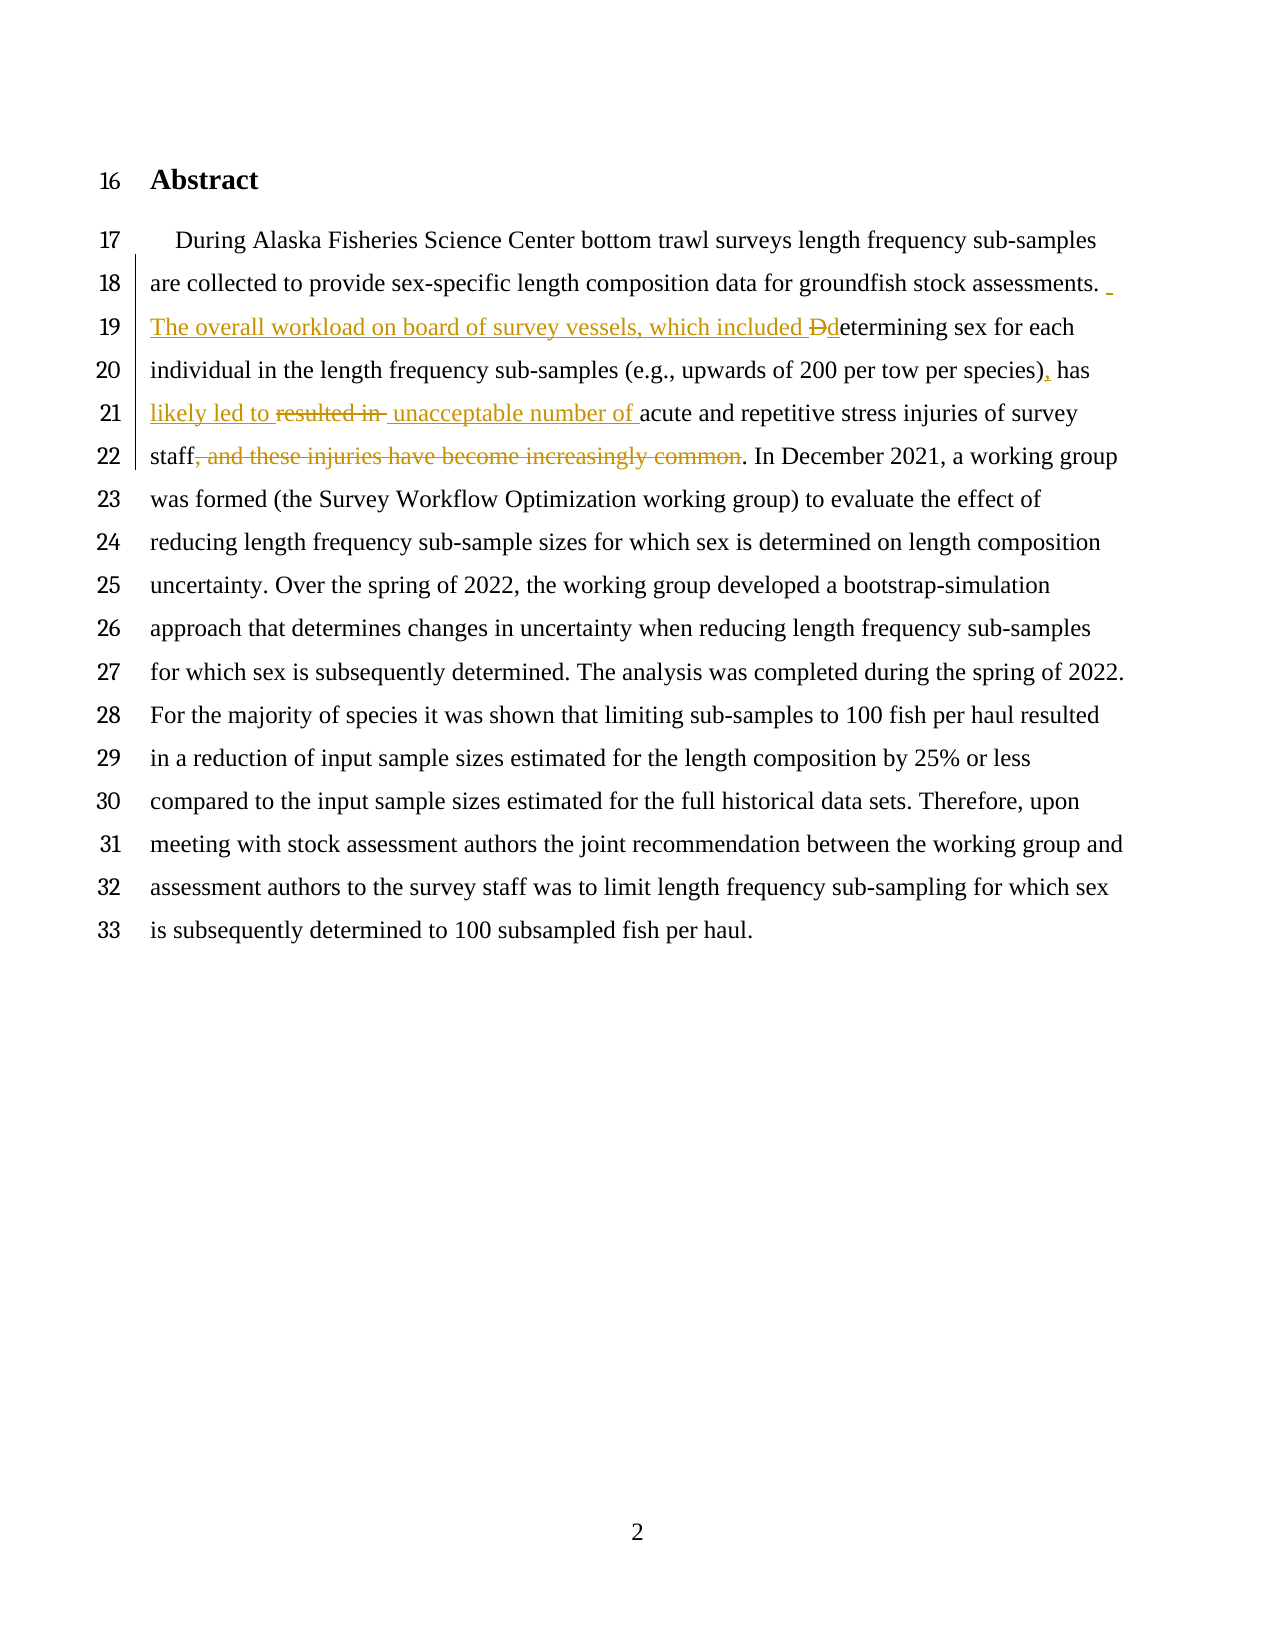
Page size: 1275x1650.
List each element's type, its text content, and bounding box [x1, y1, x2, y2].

text During Alaska Fisheries Science Center bottom trawl surveys length frequency sub-samples are collected to provide sex-specific length composition data for groundfish stock assessments. etermining sex for each individual in the length frequency sub-samples (e.g., upwards of 200 per tow per species) has acute and repetitive stress injuries of survey staff. In December 2021, a working group was formed (the Survey Workflow Optimization working group) to evaluate the effect of reducing length frequency sub-sample sizes for which sex is determined on length composition uncertainty. Over the spring of 2022, the working group developed a bootstrap-simulation approach that determines changes in uncertainty when reducing length frequency sub-samples for which sex is subsequently determined. The analysis was completed during the spring of 2022. For the majority of species it was shown that limiting sub-samples to 100 fish per haul resulted in a reduction of input sample sizes estimated for the length composition by 25% or less compared to the input sample sizes estimated for the full historical data sets. Therefore, upon meeting with stock assessment authors the joint recommendation between the working group and assessment authors to the survey staff was to limit length frequency sub-sampling for which sex is subsequently determined to 100 subsampled fish per haul. [150, 225, 1125, 944]
subtitle Abstract [150, 162, 1125, 196]
